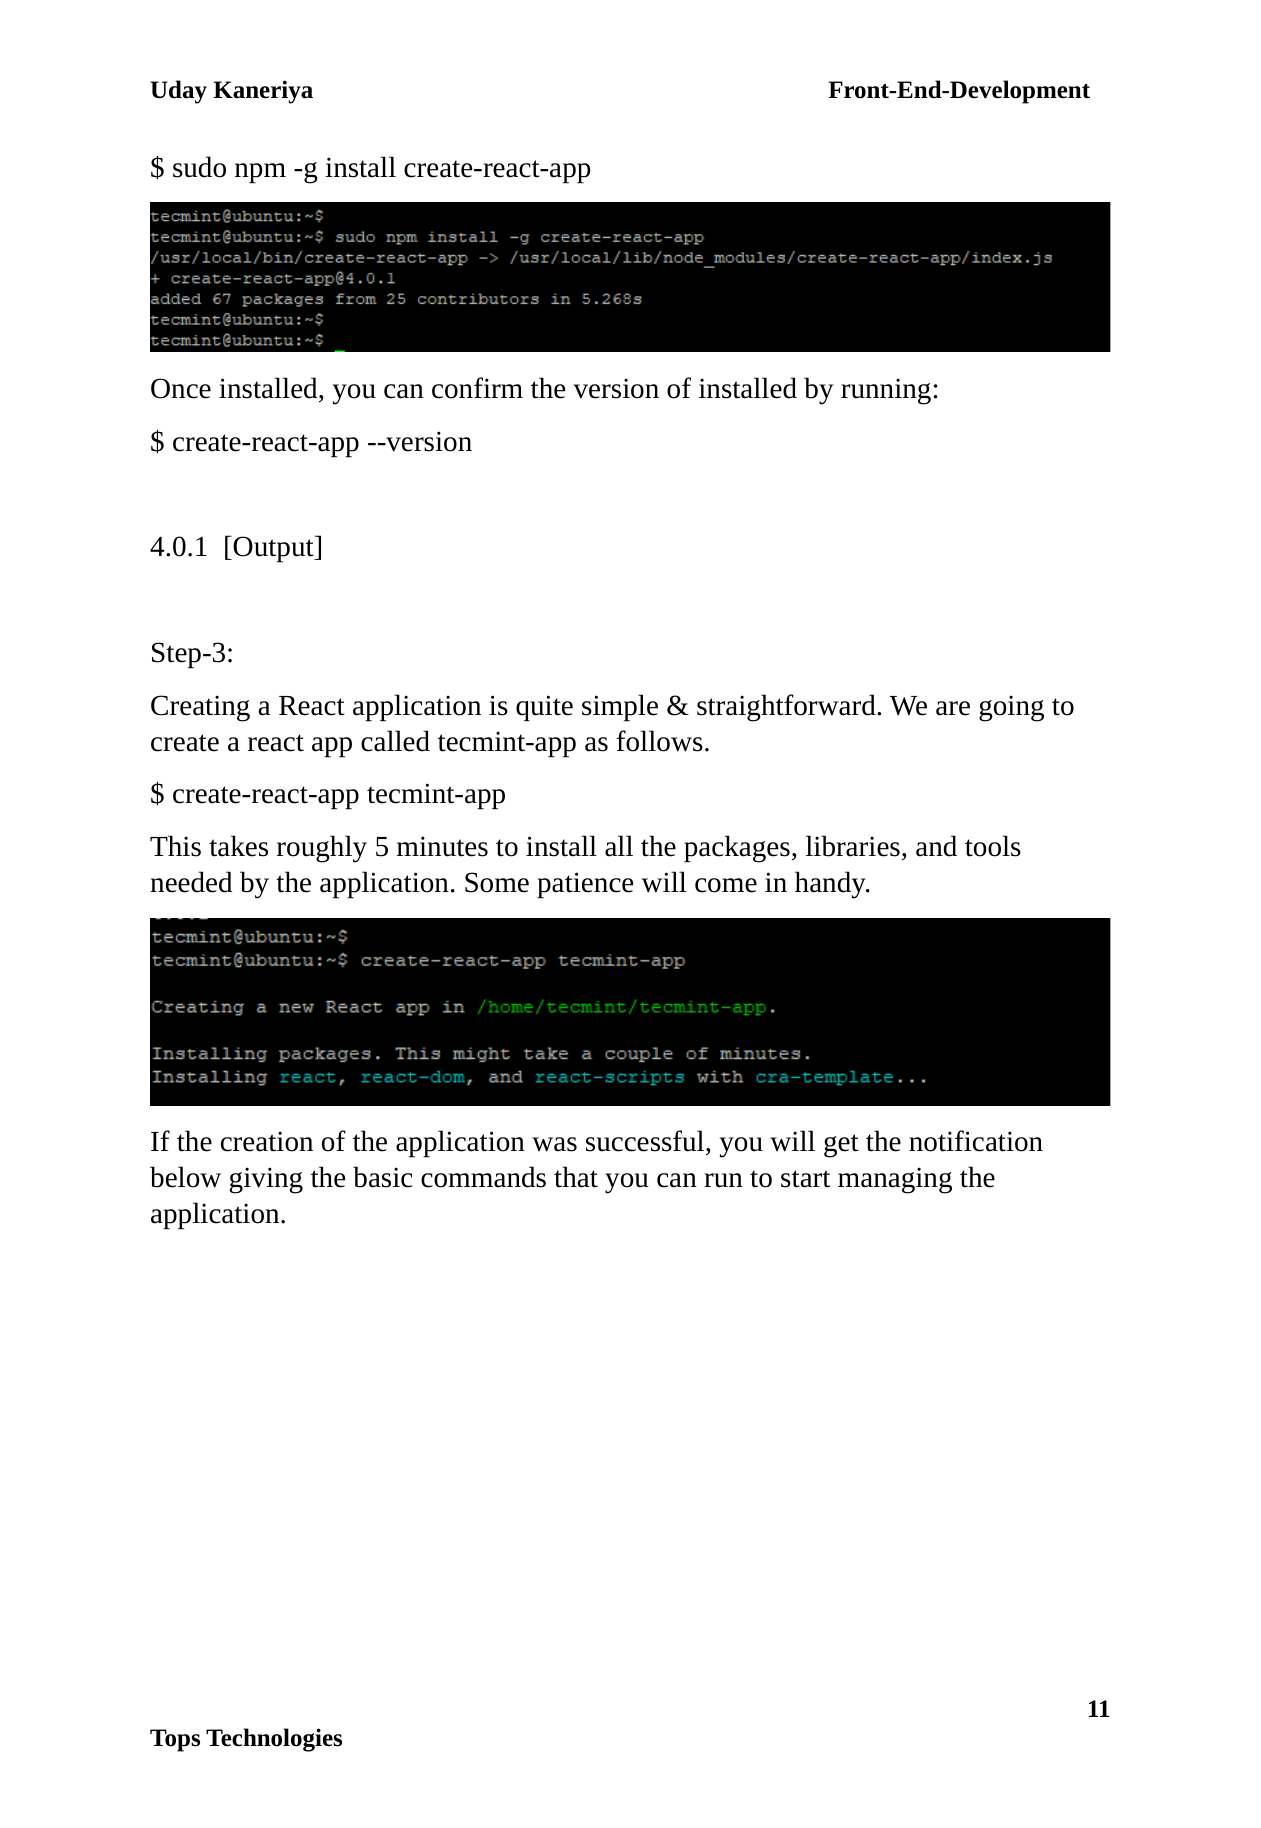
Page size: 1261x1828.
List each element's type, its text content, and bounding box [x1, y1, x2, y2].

picture [150, 918, 1111, 1106]
text Creating a React application is quite simple & straightforward. We are going to create a react app called tecmint-app as follows. [150, 688, 1110, 757]
text Once installed, you can confirm the version of installed by running: [150, 371, 1110, 404]
text $ create-react-app tecmint-app [150, 777, 1110, 810]
text $ sudo npm -g install create-react-app [150, 150, 1110, 183]
text 4.0.1 [Output] [150, 529, 1110, 563]
picture [150, 202, 1111, 352]
text If the creation of the application was successful, you will get the notification below giving the basic commands that you can run to start managing the application. [150, 1124, 1110, 1230]
text This takes roughly 5 minutes to install all the packages, libraries, and tools needed by the application. Some patience will come in handy. [150, 829, 1110, 899]
text Step-3: [150, 635, 1110, 668]
text $ create-react-app --version [150, 424, 1110, 457]
